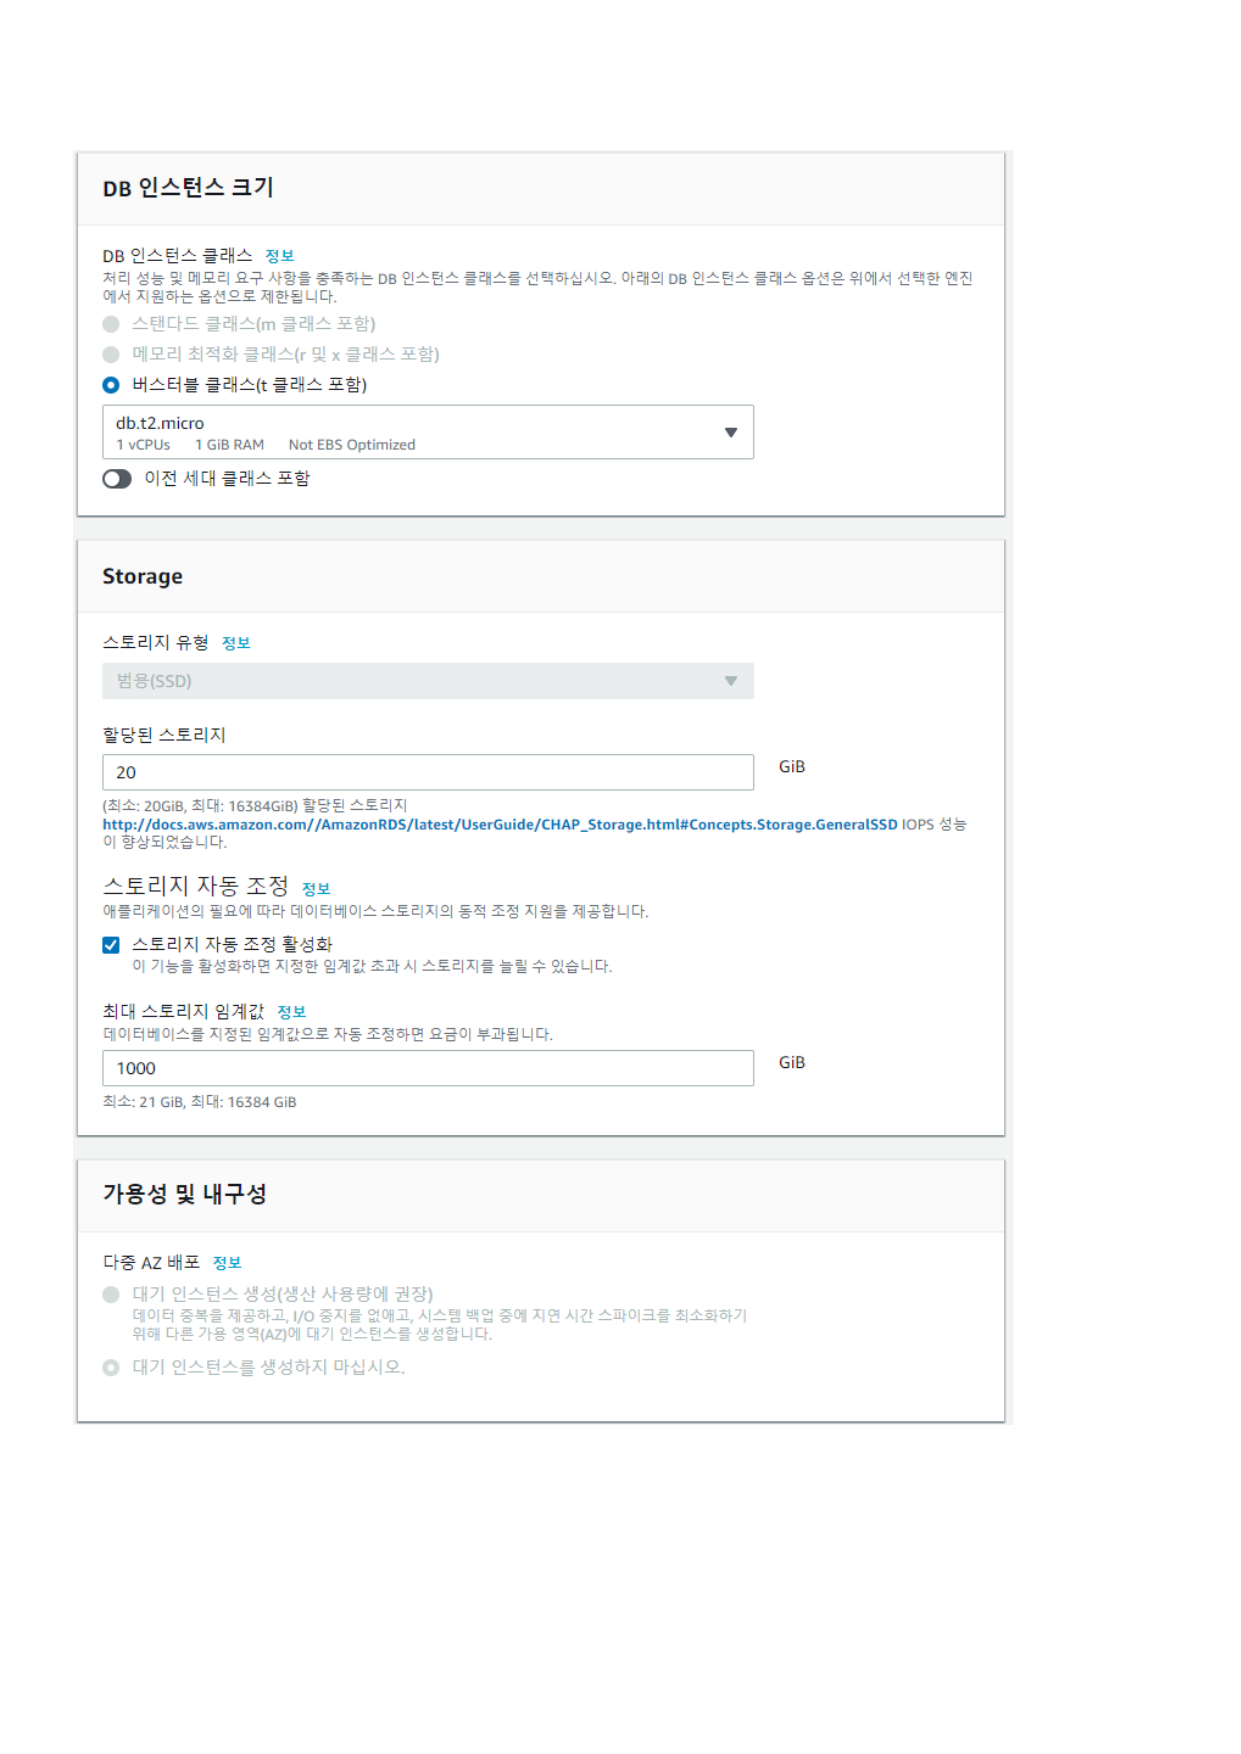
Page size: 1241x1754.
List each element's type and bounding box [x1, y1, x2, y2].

picture [72, 150, 1014, 1425]
